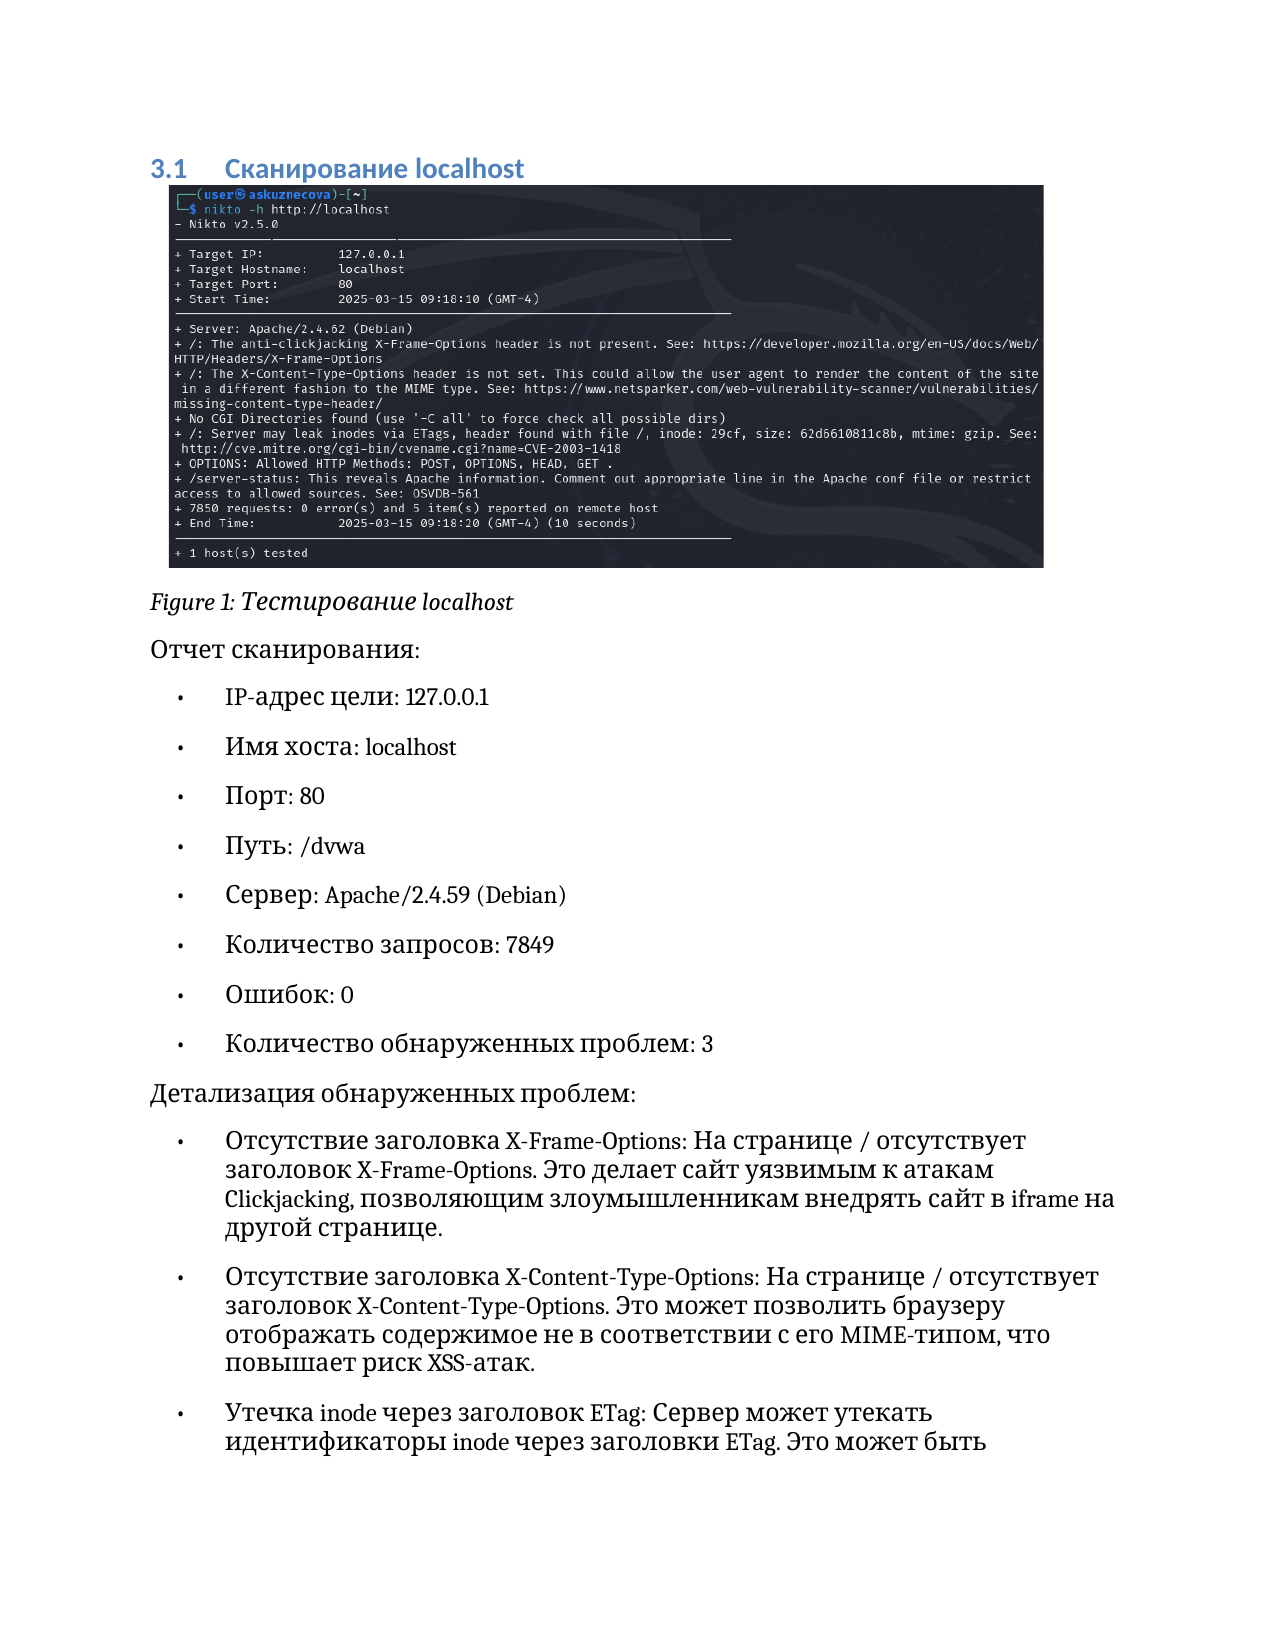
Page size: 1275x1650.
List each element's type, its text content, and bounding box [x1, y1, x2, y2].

text Figure 1: Тестирование localhost [150, 588, 1125, 617]
picture [168, 185, 1044, 568]
list Отсутствие заголовка X-Frame-Options: На странице / отсутствует заголовок X-Frame-Options. Это делает сайт уязвимым к атакам Clickjacking, позволяющим злоумышленникам внедрять сайт в iframe на другой странице. [175, 1127, 1125, 1242]
list Имя хоста: localhost [175, 733, 1125, 761]
list Отсутствие заголовка X-Content-Type-Options: На странице / отсутствует заголовок X-Content-Type-Options. Это может позволить браузеру отображать содержимое не в соответствии с его MIME-типом, что повышает риск XSS-атак. [175, 1263, 1125, 1378]
list Путь: /dvwa [175, 832, 1125, 861]
list Сервер: Apache/2.4.59 (Debian) [175, 881, 1125, 910]
list IP-адрес цели: 127.0.0.1 [175, 683, 1125, 712]
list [175, 1399, 1125, 1456]
list Порт: 80 [175, 782, 1125, 811]
subtitle 3.1 Сканирование localhost [150, 150, 1125, 186]
text Детализация обнаруженных проблем: [150, 1080, 1125, 1108]
list Ошибок: 0 [175, 981, 1125, 1009]
list Количество обнаруженных проблем: 3 [175, 1030, 1125, 1059]
list Количество запросов: 7849 [175, 931, 1125, 960]
text Отчет сканирования: [150, 636, 1125, 664]
